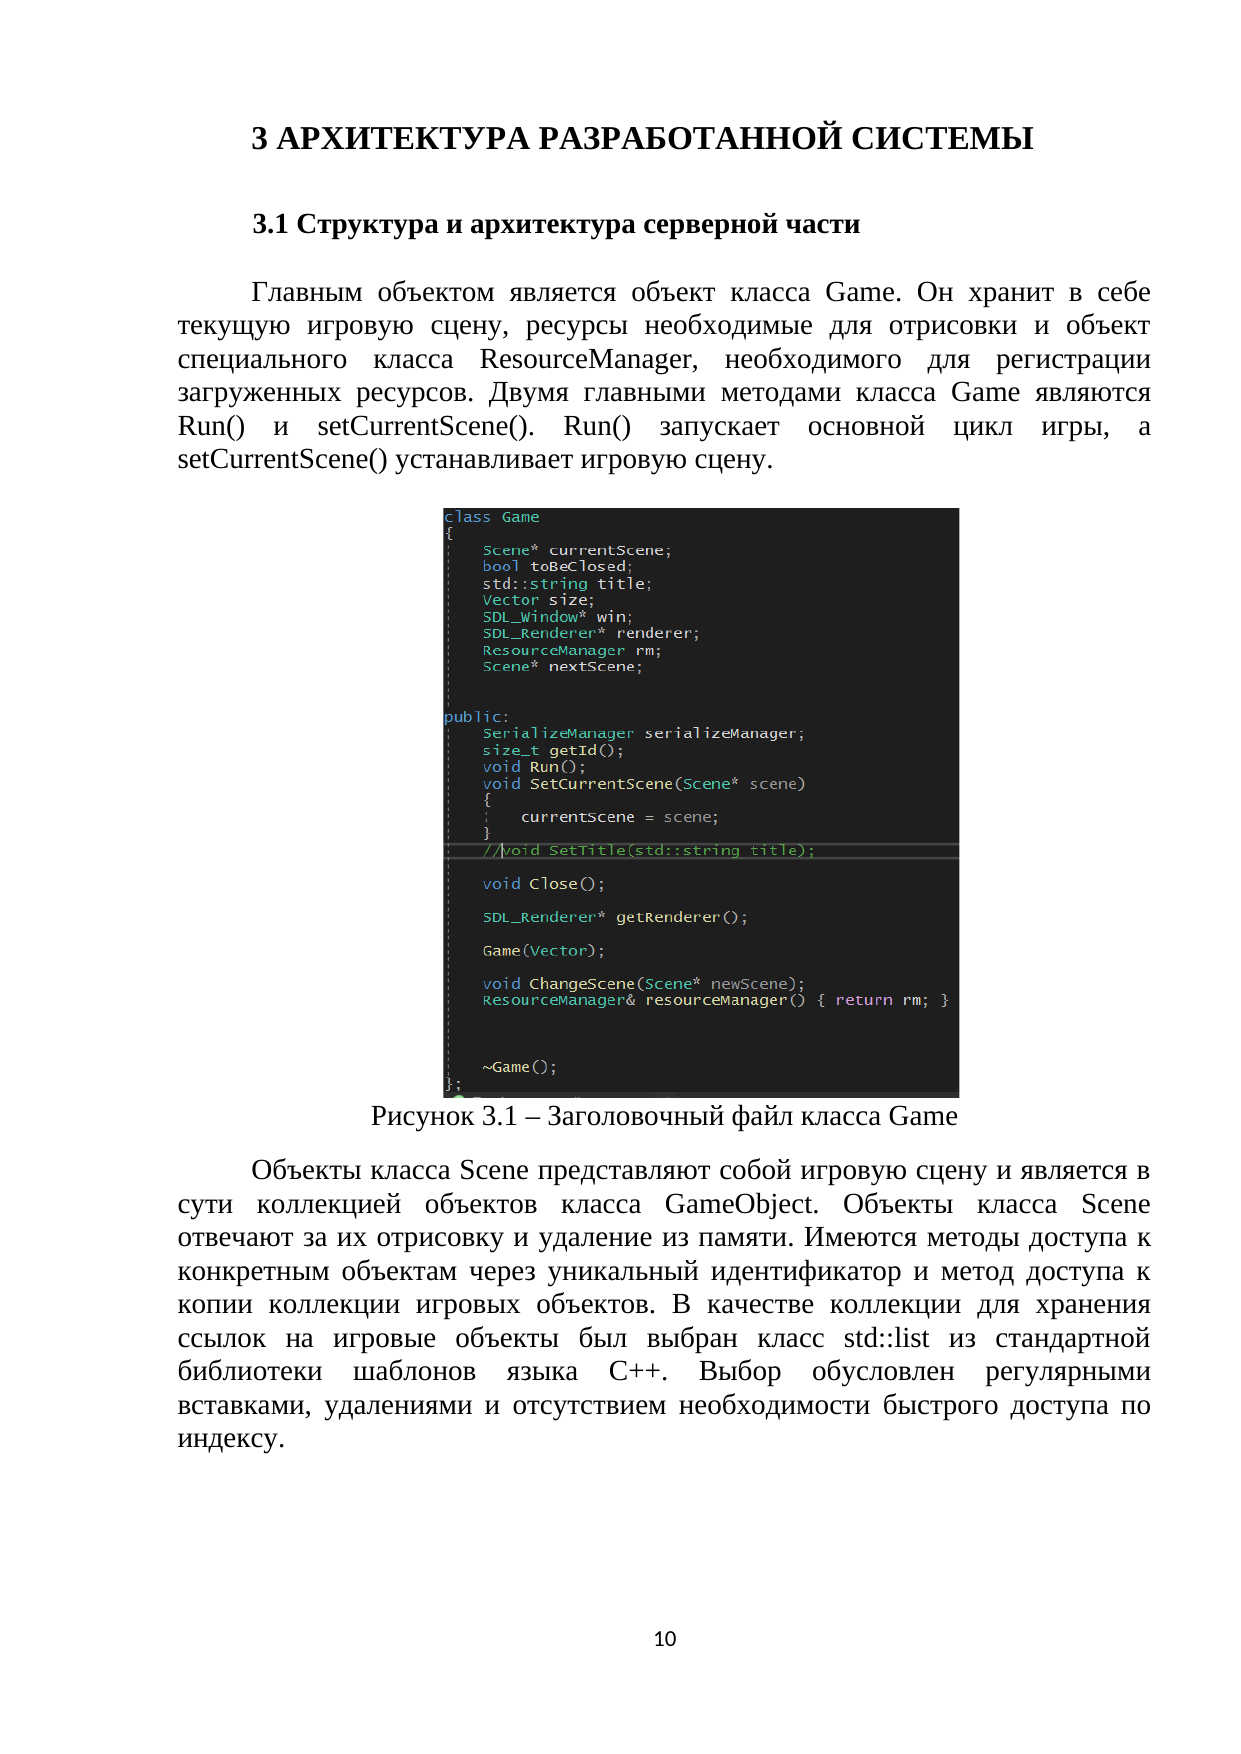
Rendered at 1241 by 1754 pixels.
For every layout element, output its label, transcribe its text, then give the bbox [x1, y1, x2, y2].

text 3 АРХИТЕКТУРА РАЗРАБОТАННОЙ СИСТЕМЫ [251, 118, 1152, 156]
text Главным объектом является объект класса Game. Он хранит в себе текущую игровую сцену, ресурсы необходимые для отрисовки и объект специального класса ResourceManager, необходимого для регистрации загруженных ресурсов. Двумя главными методами класса Game являются Run() и setCurrentScene(). Run() запускает основной цикл игры, а setCurrentScene() устанавливает игровую сцену. [177, 274, 1152, 475]
picture [443, 508, 960, 1098]
text Рисунок 3.1 – Заголовочный файл класса Game [177, 1098, 1152, 1131]
text 3.1 Структура и архитектура серверной части [177, 207, 1152, 240]
text Объекты класса Scene представляют собой игровую сцену и является в сути коллекцией объектов класса GameObject. Объекты класса Scene отвечают за их отрисовку и удаление из памяти. Имеются методы доступа к конкретным объектам через уникальный идентификатор и метод доступа к копии коллекции игровых объектов. В качестве коллекции для хранения ссылок на игровые объекты был выбран класс std::list из стандартной библиотеки шаблонов языка C++. Выбор обусловлен регулярными вставками, удалениями и отсутствием необходимости быстрого доступа по индексу. [177, 1152, 1152, 1454]
